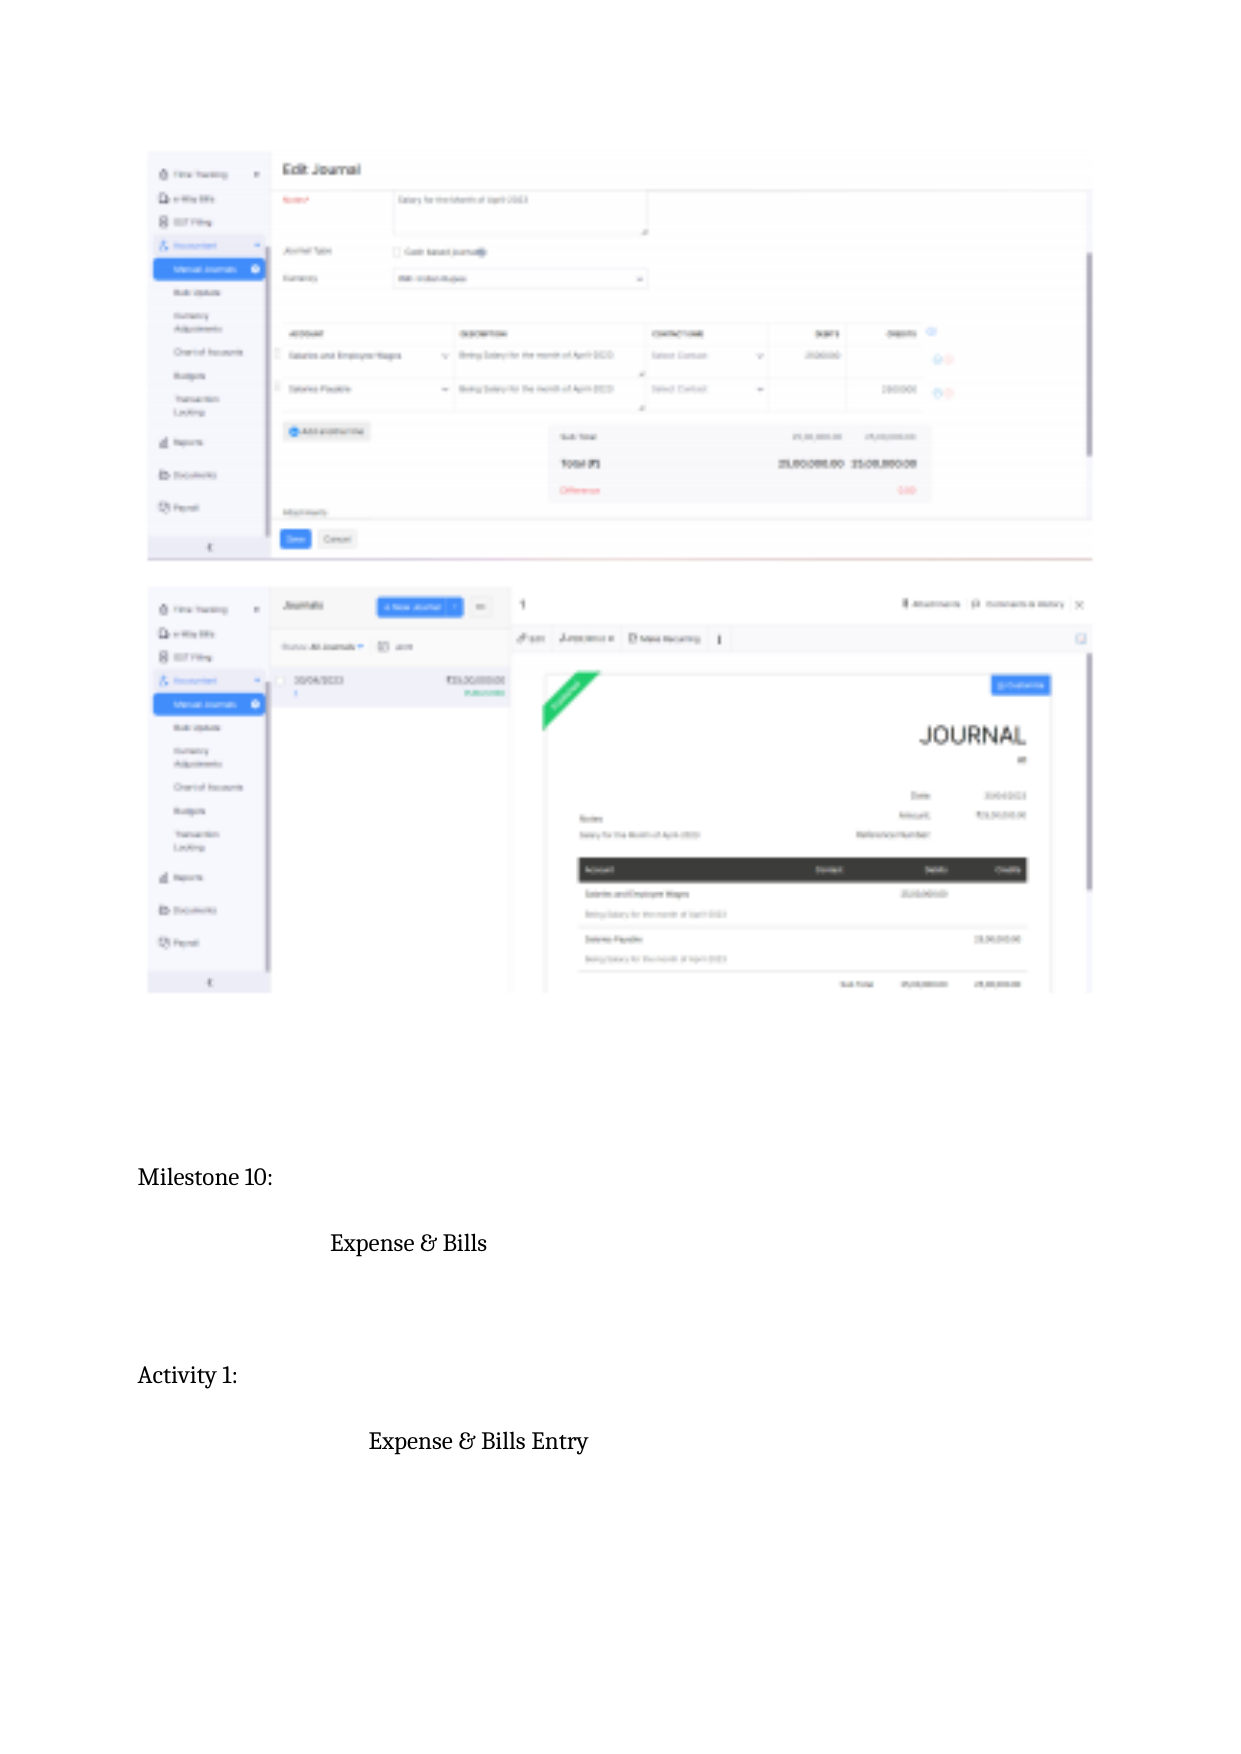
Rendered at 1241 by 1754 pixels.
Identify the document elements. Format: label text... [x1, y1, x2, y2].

text Expense & Bills [137, 1229, 1113, 1258]
text Expense & Bills Entry [137, 1427, 1113, 1456]
text Milestone 10: [137, 1163, 1113, 1192]
text Activity 1: [137, 1361, 1113, 1390]
picture [137, 141, 1125, 1063]
